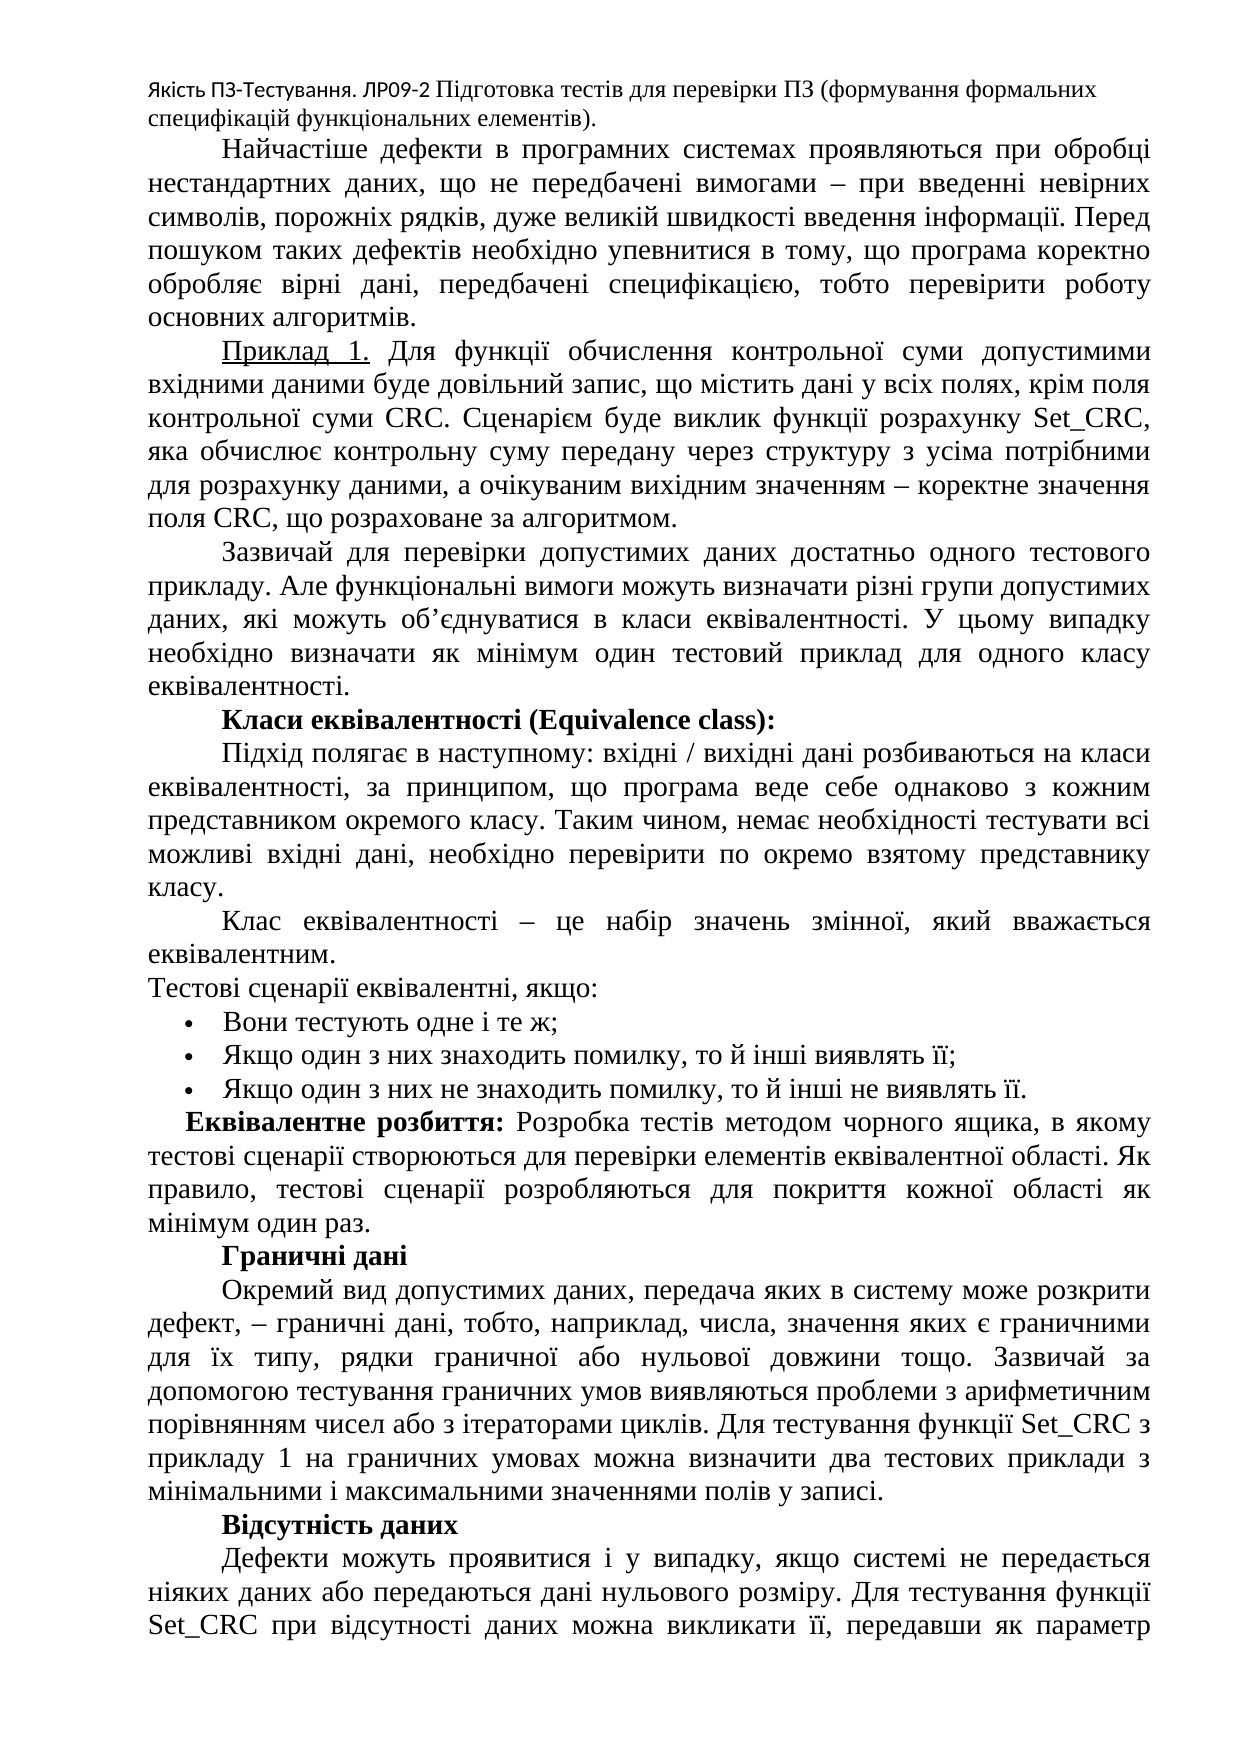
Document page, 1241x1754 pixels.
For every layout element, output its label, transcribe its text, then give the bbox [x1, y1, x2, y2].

list Вони тестують одне і те ж; [185, 1004, 1152, 1037]
text Відсутність даних [148, 1507, 1152, 1540]
list Якщо один з них не знаходить помилку, то й інші не виявлять її. [185, 1071, 1152, 1104]
text Класи еквівалентності (Equivalence class): [148, 702, 1152, 735]
text Клас еквівалентності – це набір значень змінної, який вважається еквівалентним. [148, 903, 1152, 970]
text Найчастіше дефекти в програмних системах проявляються при обробці нестандартних даних, що не передбачені вимогами – при введенні невірних символів, порожніх рядків, дуже великій швидкості введення інформації. Перед пошуком таких дефектів необхідно упевнитися в тому, що програма коректно обробляє вірні дані, передбачені специфікацією, тобто перевірити роботу основних алгоритмів. [148, 132, 1152, 333]
text Еквівалентне розбиття: Розробка тестів методом чорного ящика, в якому тестові сценарії створюються для перевірки елементів еквівалентної області. Як правило, тестові сценарії розробляються для покриття кожної області як мінімум один раз. [148, 1104, 1152, 1238]
text Приклад 1. Для функції обчислення контрольної суми допустимими вхідними даними буде довільний запис, що містить дані у всіх полях, крім поля контрольної суми CRC. Сценарієм буде виклик функції розрахунку Set_CRC, яка обчислює контрольну суму передану через структуру з усіма потрібними для розрахунку даними, а очікуваним вихідним значенням – коректне значення поля CRC, що розраховане за алгоритмом. [148, 333, 1152, 534]
text Окремий вид допустимих даних, передача яких в систему може розкрити дефект, – граничні дані, тобто, наприклад, числа, значення яких є граничними для їх типу, рядки граничної або нульової довжини тощо. Зазвичай за допомогою тестування граничних умов виявляються проблеми з арифметичним порівнянням чисел або з ітераторами циклів. Для тестування функції Set_CRC з прикладу 1 на граничних умовах можна визначити два тестових приклади з мінімальними і максимальними значеннями полів у записі. [148, 1272, 1152, 1507]
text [148, 1540, 1152, 1641]
text Тестові сценарії еквівалентні, якщо: [148, 970, 1152, 1004]
text Зазвичай для перевірки допустимих даних достатньо одного тестового прикладу. Але функціональні вимоги можуть визначати різні групи допустимих даних, які можуть об’єднуватися в класи еквівалентності. У цьому випадку необхідно визначати як мінімум один тестовий приклад для одного класу еквівалентності. [148, 534, 1152, 702]
text Підхід полягає в наступному: вхідні / вихідні дані розбиваються на класи еквівалентності, за принципом, що програма веде себе однаково з кожним представником окремого класу. Таким чином, немає необхідності тестувати всі можливі вхідні дані, необхідно перевірити по окремо взятому представнику класу. [148, 735, 1152, 903]
list Якщо один з них знаходить помилку, то й інші виявлять її; [185, 1037, 1152, 1071]
text Граничні дані [148, 1238, 1152, 1272]
